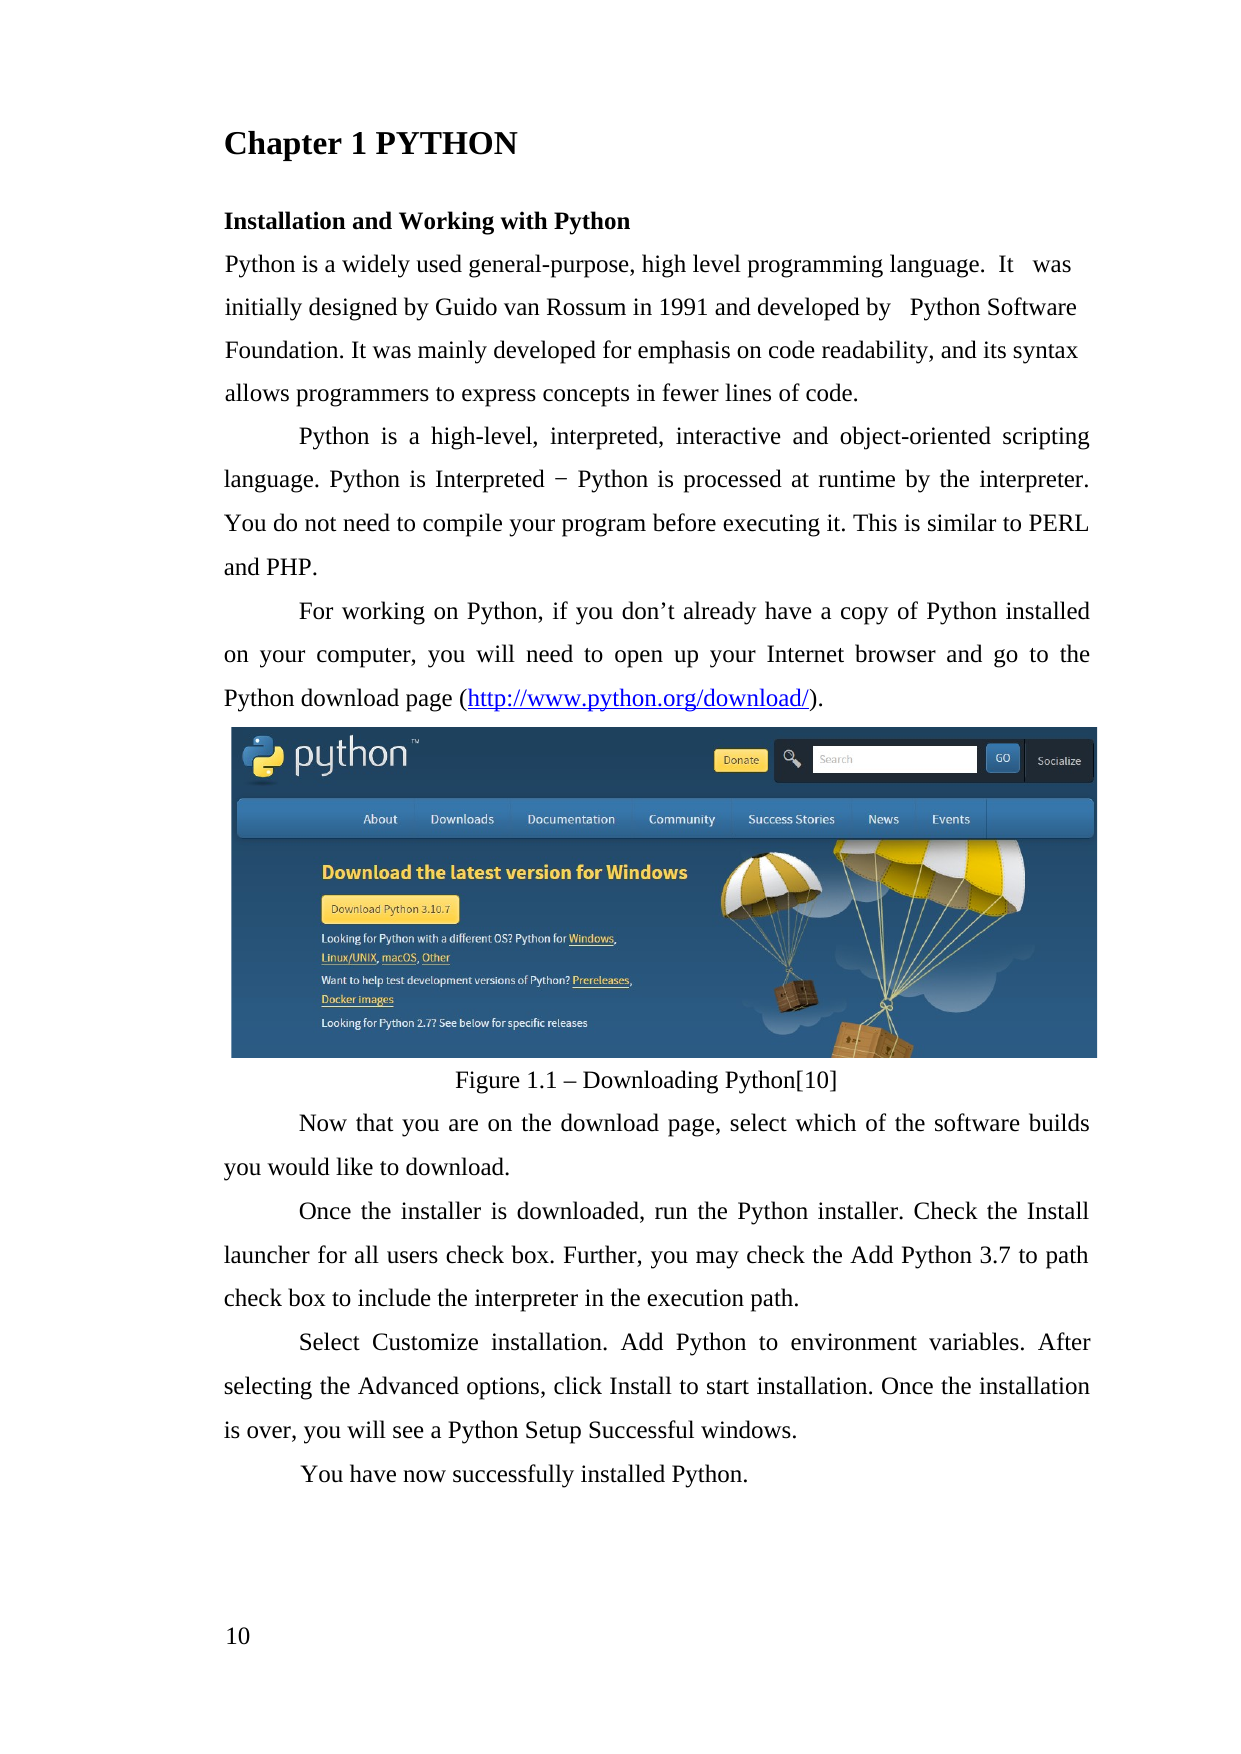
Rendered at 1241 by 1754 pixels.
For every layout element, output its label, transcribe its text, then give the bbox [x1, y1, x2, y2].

text Once the installer is downloaded, run the Python installer. Check the Install launcher for all users check box. Further, you may check the Add Python 3.7 to path check box to include the interpreter in the execution path. [223, 1196, 1091, 1312]
text Python is a high-level, interpreted, interactive and object-oriented scripting language. Python is Interpreted − Python is processed at runtime by the interpreter. You do not need to compile your program before executing it. This is similar to PERL and PHP. [223, 421, 1091, 581]
text Select Customize installation. Add Python to environment variables. After selecting the Advanced options, click Install to start installation. Once the installation is over, you will see a Python Setup Successful windows. [223, 1327, 1091, 1443]
text Installation and Working with Python Python is a widely used general-purpose, high level programming language. It was initially designed by Guido van Rossum in 1991 and developed by Python Software Foundation. It was mainly developed for emphasis on code readability, and its syntax allows programmers to express concepts in fewer lines of code. [223, 206, 1099, 406]
text For working on Python, if you don’t already have a copy of Python installed on your computer, you will need to open up your Internet browser and go to the Python download page (http://www.python.org/download/). [223, 596, 1091, 712]
text Now that you are on the download page, select which of the software builds you would like to download. [223, 1108, 1091, 1181]
text Figure 1.1 – Downloading Python[10] [223, 1066, 1091, 1094]
text Chapter 1 PYTHON [223, 123, 1113, 162]
picture [231, 727, 1098, 1058]
text You have now successfully installed Python. [300, 1459, 1091, 1487]
